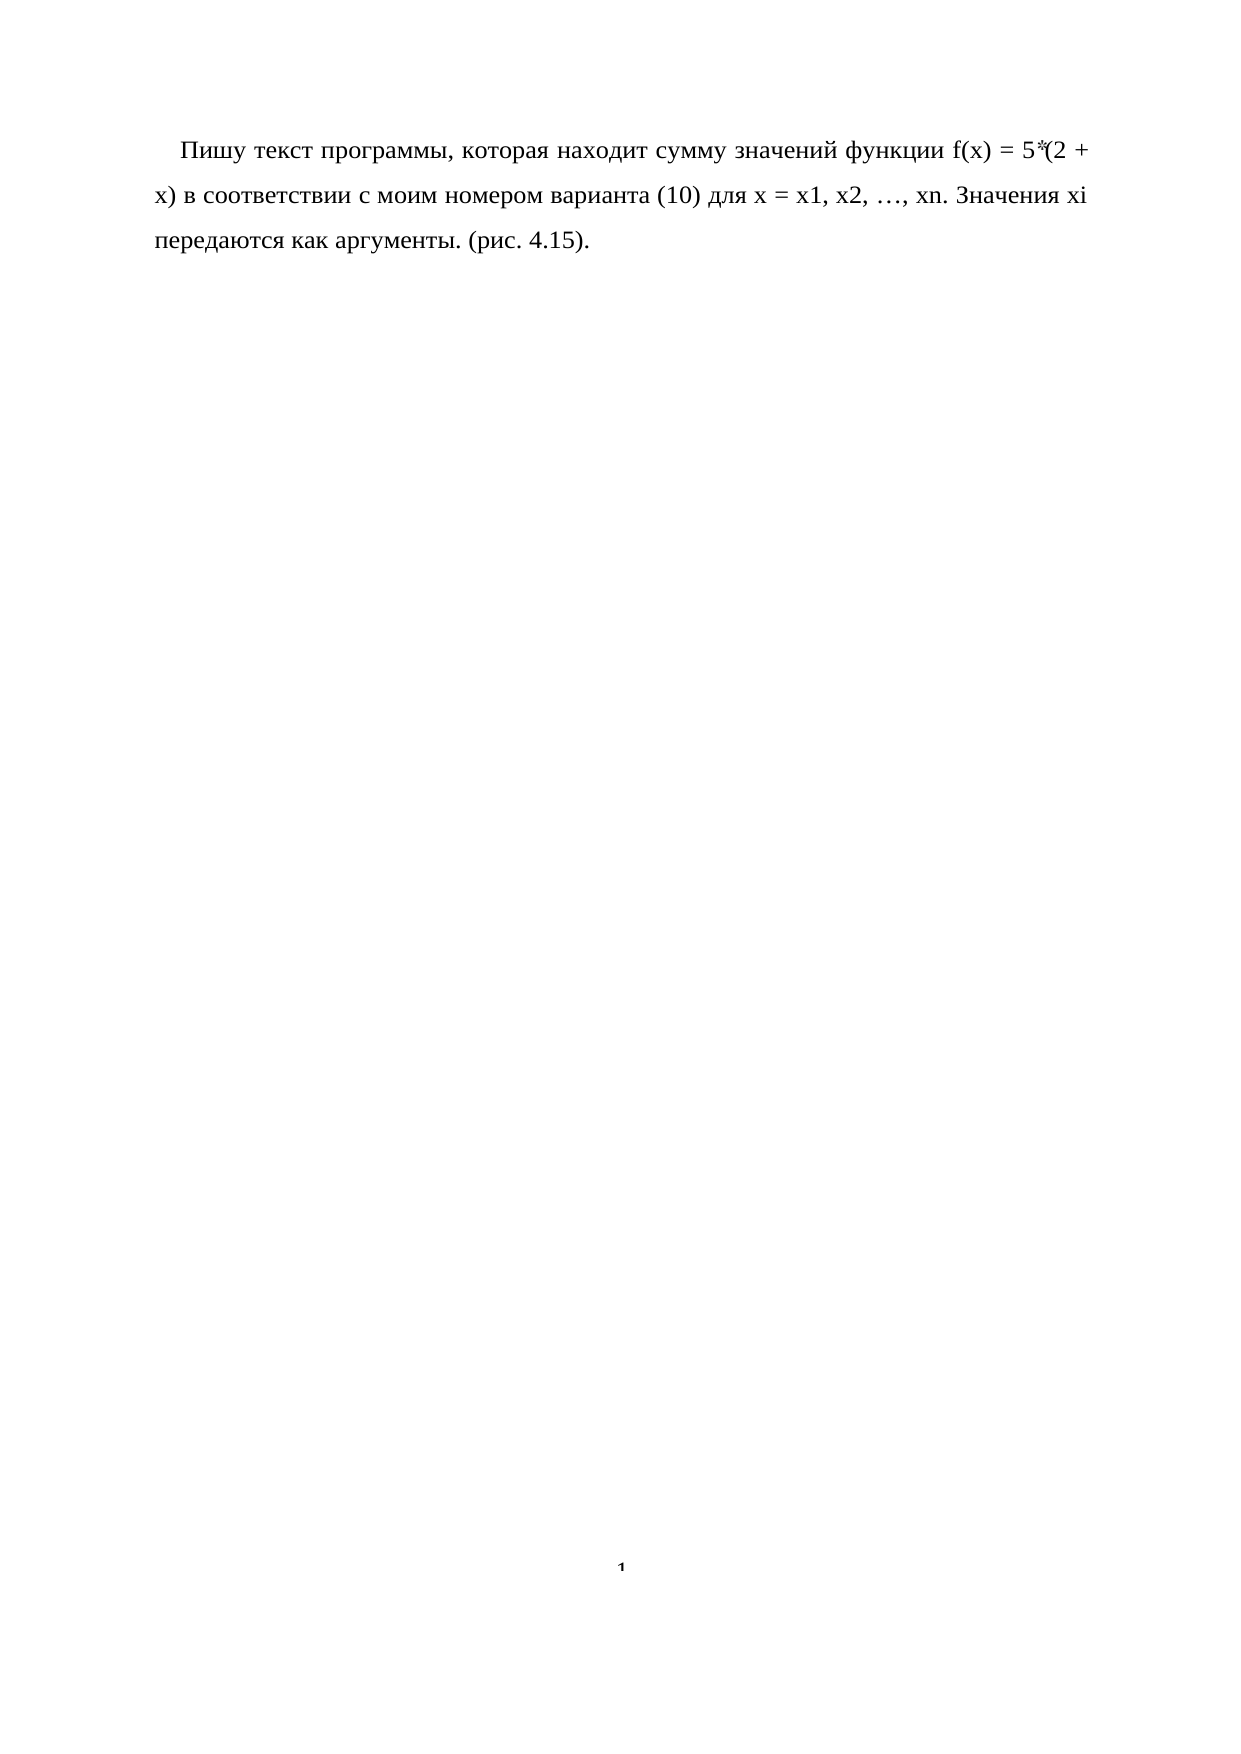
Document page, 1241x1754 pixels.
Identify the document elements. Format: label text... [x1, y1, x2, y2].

text Пишу текст программы, которая находит сумму значений функции f(x) = 5 (2 + x) в соответствии с моим номером варианта (10) для x = x1, x2, …, xn. Значения xi передаются как аргументы. (рис. 4.15). [154, 135, 1089, 254]
